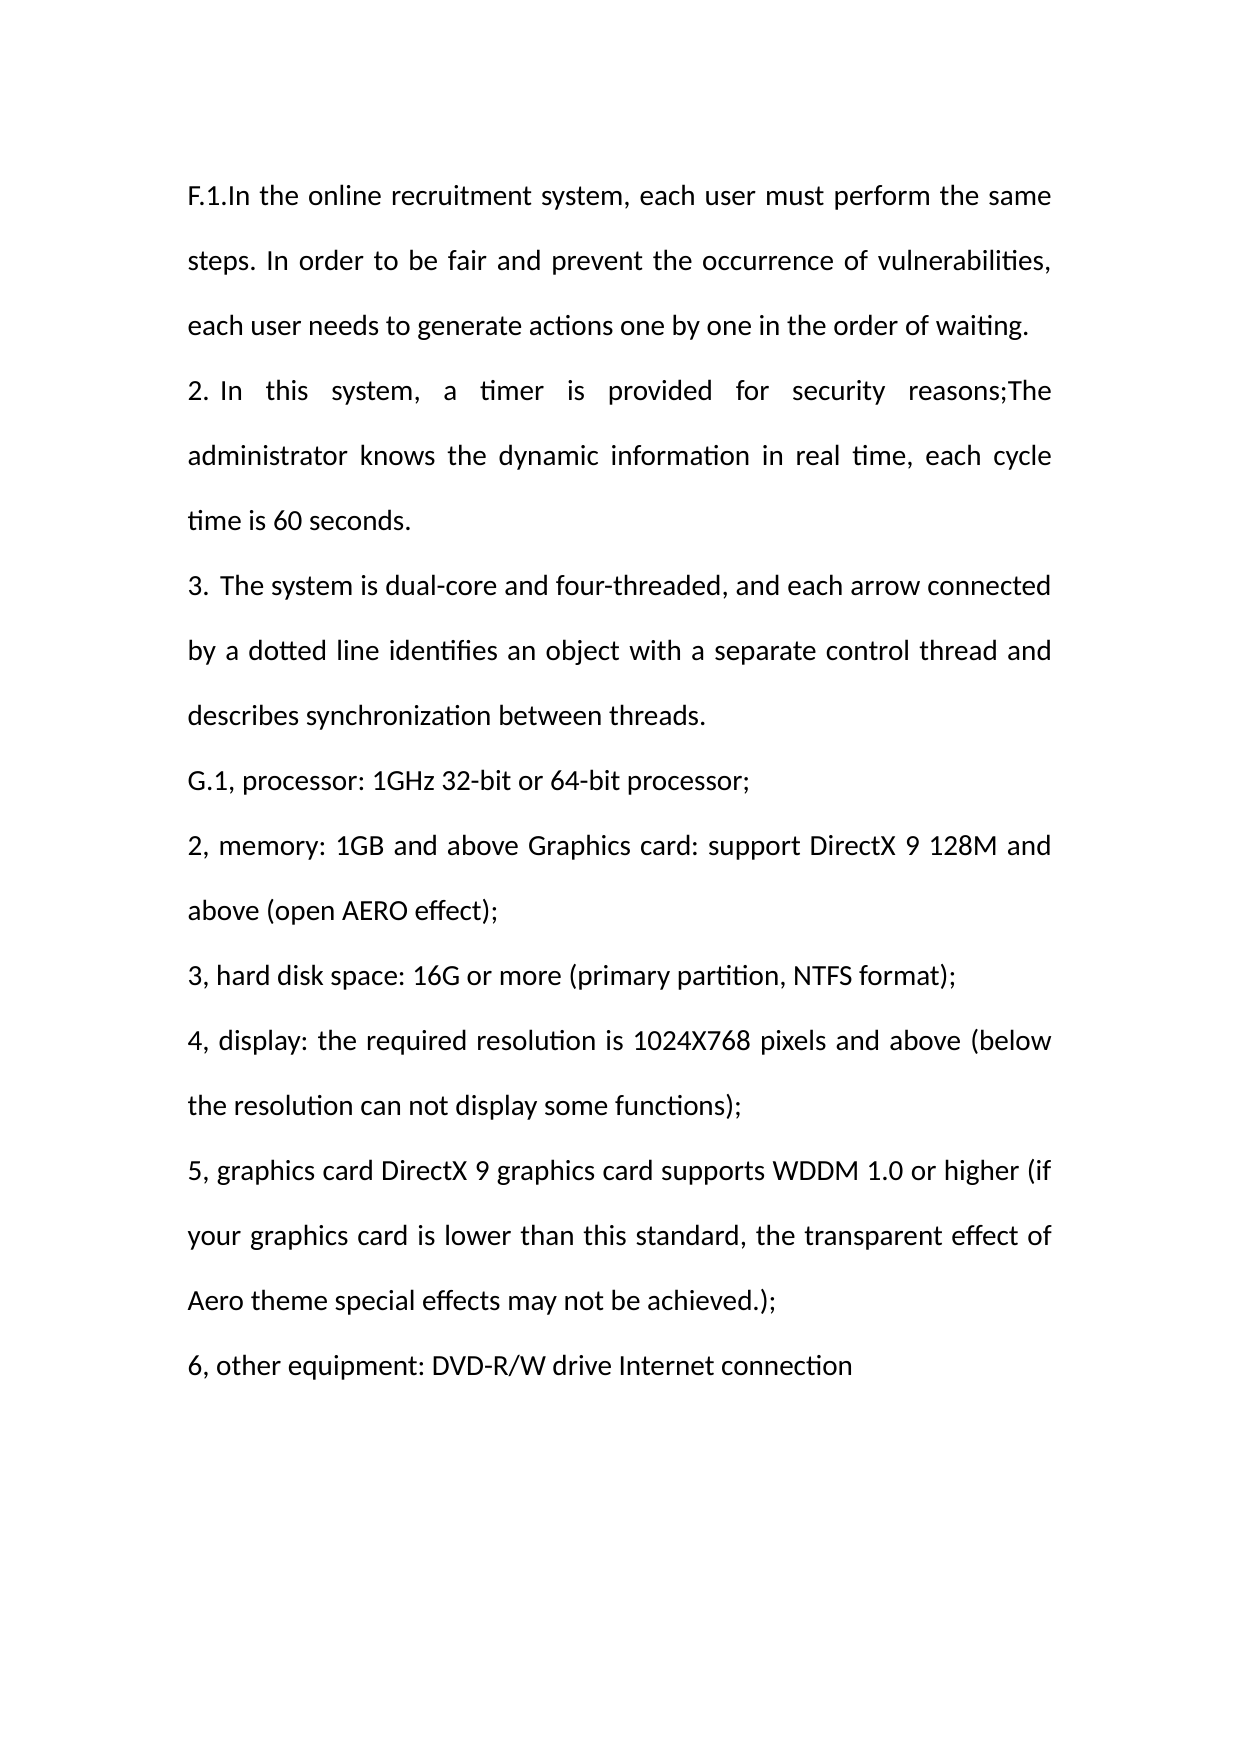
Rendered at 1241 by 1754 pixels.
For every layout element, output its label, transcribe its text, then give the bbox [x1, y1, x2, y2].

list The system is dual-core and four-threaded, and each arrow connected by a dotted line identifies an object with a separate control thread and describes synchronization between threads. [187, 552, 1053, 747]
text 6, other equipment: DVD-R/W drive Internet connection [187, 1332, 1053, 1397]
text G.1, processor: 1GHz 32-bit or 64-bit processor; [187, 747, 1053, 812]
text F.1.In the online recruitment system, each user must perform the same steps. In order to be fair and prevent the occurrence of vulnerabilities, each user needs to generate actions one by one in the order of waiting. [187, 162, 1053, 357]
text 2, memory: 1GB and above Graphics card: support DirectX 9 128M and above (open AERO effect); [187, 812, 1053, 942]
text 5, graphics card DirectX 9 graphics card supports WDDM 1.0 or higher (if your graphics card is lower than this standard, the transparent effect of Aero theme special effects may not be achieved.); [187, 1137, 1053, 1332]
text 4, display: the required resolution is 1024X768 pixels and above (below the resolution can not display some functions); [187, 1007, 1053, 1137]
list In this system, a timer is provided for security reasons;The administrator knows the dynamic information in real time, each cycle time is 60 seconds. [187, 357, 1053, 552]
text 3, hard disk space: 16G or more (primary partition, NTFS format); [187, 942, 1053, 1007]
